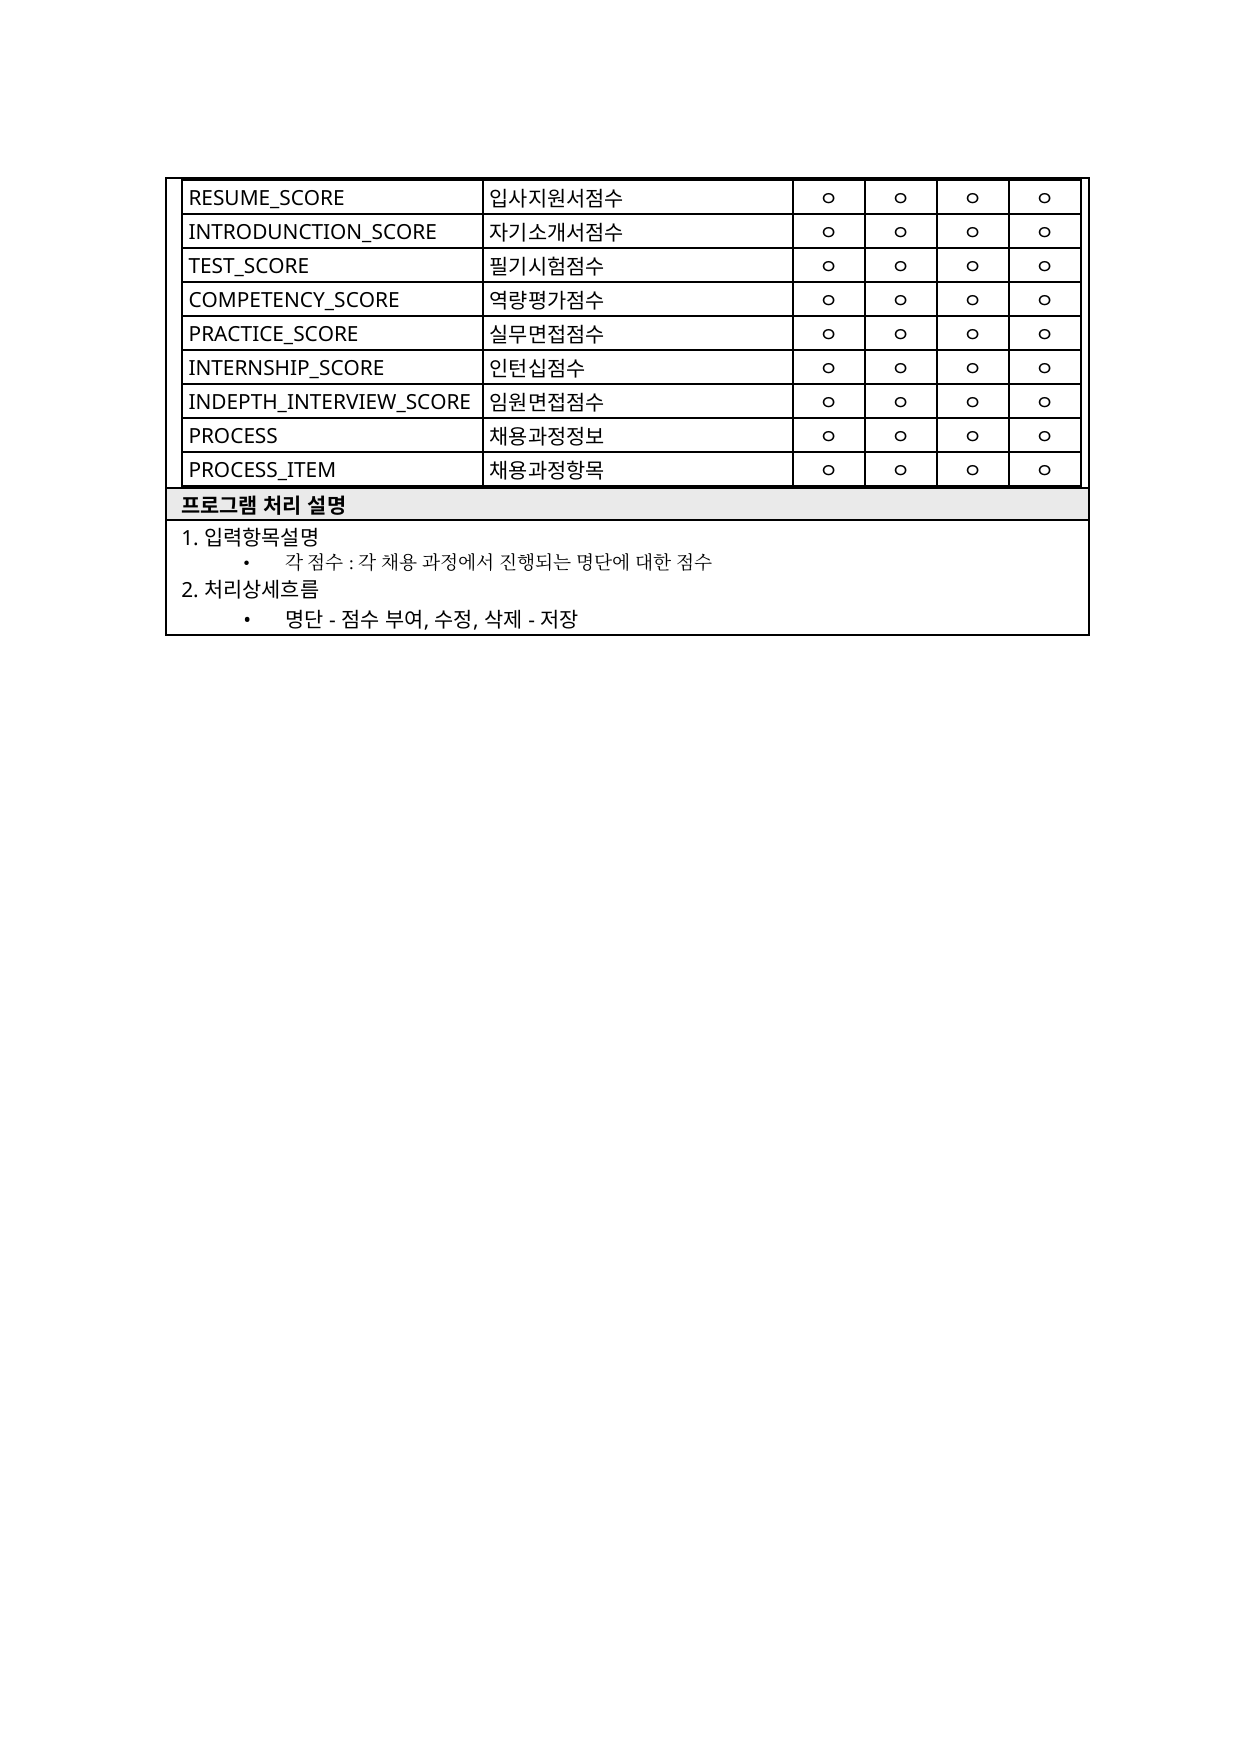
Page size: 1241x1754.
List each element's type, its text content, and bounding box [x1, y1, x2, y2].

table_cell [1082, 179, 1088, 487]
table_cell 프로그램 처리 설명 [167, 489, 1088, 519]
table_cell 1. 입력항목설명 각 점수 : 각 채용 과정에서 진행되는 명단에 대한 점수 2. 처리상세흐름 명단 - 점수 부여, 수정, 삭제 - 저장 [167, 521, 1088, 634]
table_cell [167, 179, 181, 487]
